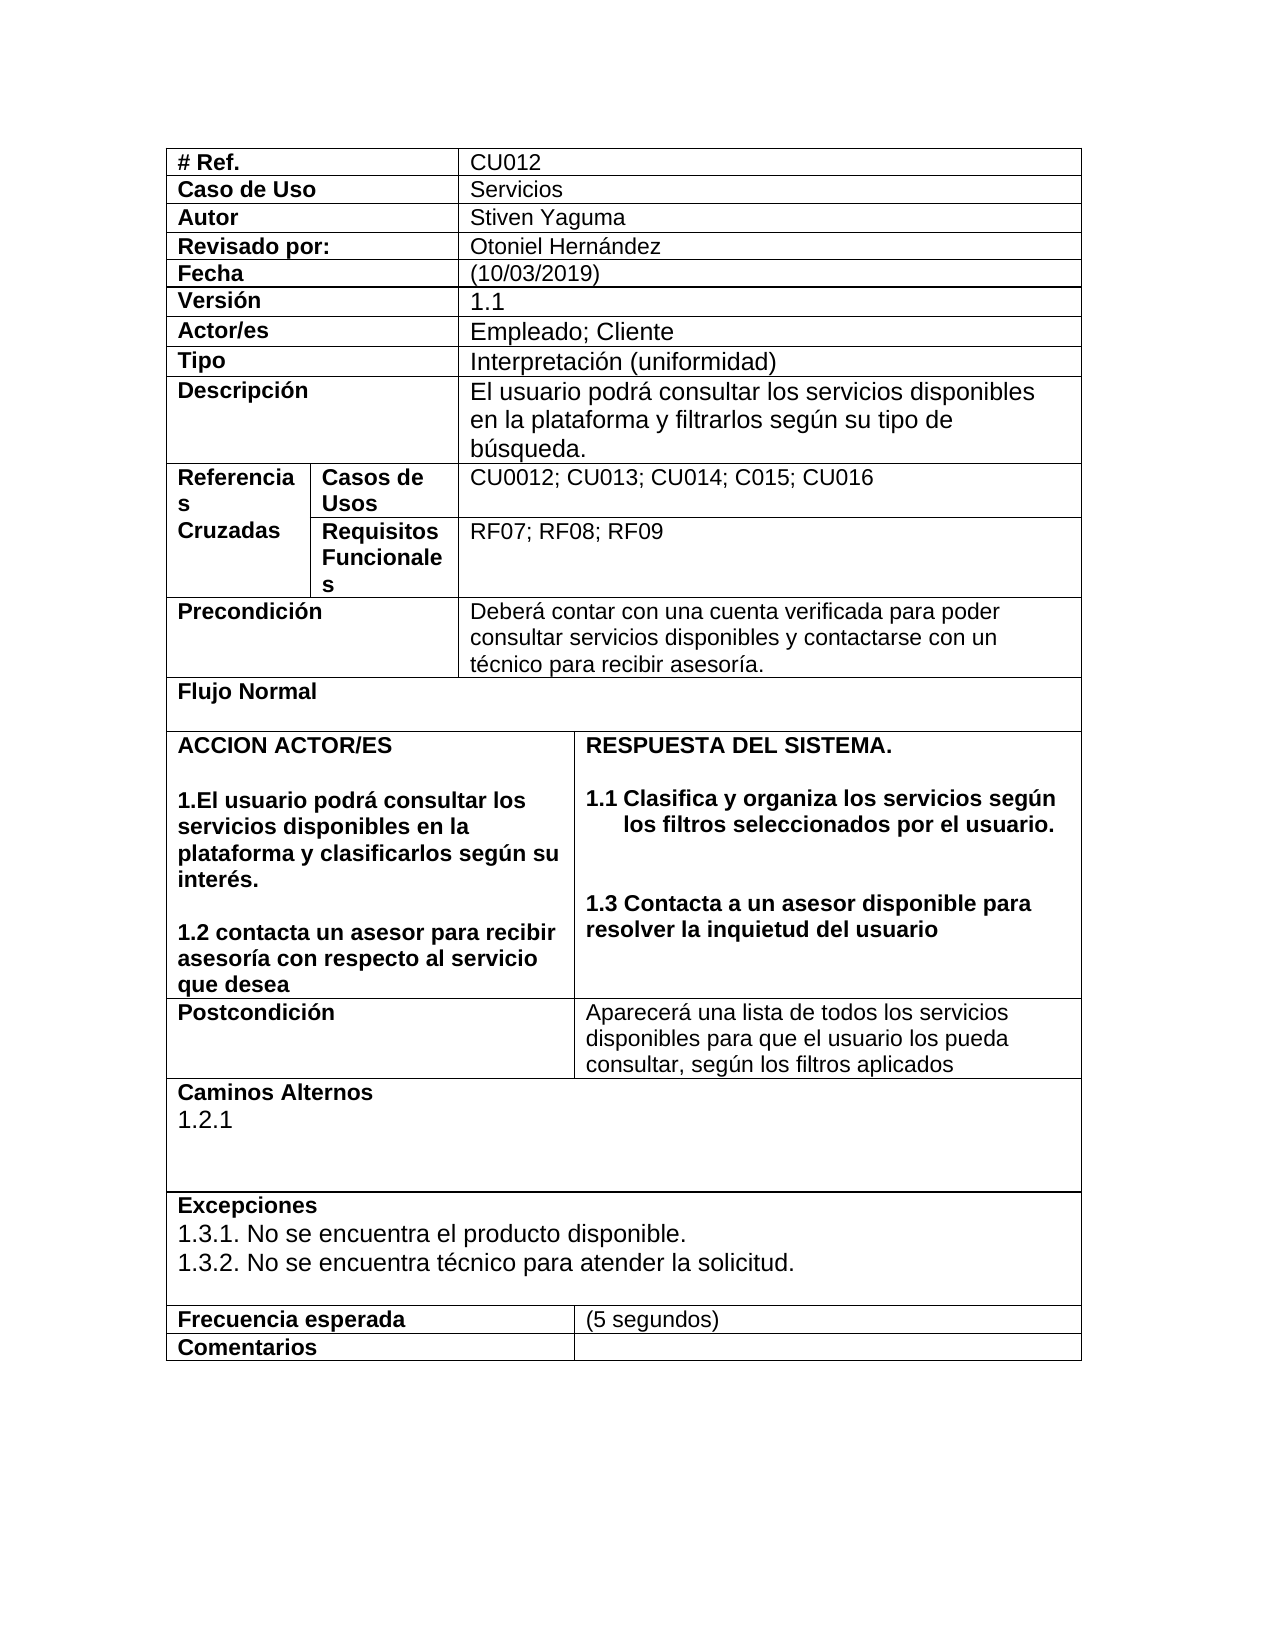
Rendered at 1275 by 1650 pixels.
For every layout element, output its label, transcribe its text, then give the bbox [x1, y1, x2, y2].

table_cell 1.1 [459, 288, 1081, 316]
table_header CU012 [459, 149, 1081, 175]
table_cell RF07; RF08; RF09 [459, 518, 1081, 597]
table_cell El usuario podrá consultar los servicios disponibles en la plataforma y filtrarlos según su tipo de búsqueda. [459, 377, 1081, 463]
table_cell Caso de Uso [167, 176, 458, 202]
table_cell Stiven Yaguma [459, 204, 1081, 232]
table_cell RESPUESTA DEL SISTEMA. Clasifica y organiza los servicios según los filtros seleccionados por el usuario. 1.3 Contacta a un asesor disponible para resolver la inquietud del usuario [575, 732, 1081, 998]
table_cell Revisado por: [167, 233, 458, 259]
table_cell Postcondición [167, 999, 574, 1078]
table_cell Caminos Alternos [167, 1079, 1081, 1191]
table_cell Descripción [167, 377, 458, 463]
table_cell Deberá contar con una cuenta verificada para poder consultar servicios disponibles y contactarse con un técnico para recibir asesoría. [459, 598, 1081, 677]
table_cell (5 segundos) [575, 1306, 1081, 1332]
table_cell Flujo Normal [167, 678, 1081, 731]
table_cell CU0012; CU013; CU014; C015; CU016 [459, 464, 1081, 517]
table_cell Autor [167, 204, 458, 232]
table_cell (10/03/2019) [459, 260, 1081, 286]
table_cell Tipo [167, 347, 458, 376]
table_cell Aparecerá una lista de todos los servicios disponibles para que el usuario los pueda consultar, según los filtros aplicados [575, 999, 1081, 1078]
table_cell Empleado; Cliente [459, 317, 1081, 346]
table_cell Frecuencia esperada [167, 1306, 574, 1332]
table_cell Actor/es [167, 317, 458, 346]
table_cell Servicios [459, 176, 1081, 202]
table_cell Excepciones 1.3.1. No se encuentra el producto disponible. 1.3.2. No se encuentra técnico para atender la solicitud. [167, 1193, 1081, 1305]
table_cell Precondición [167, 598, 458, 677]
table_cell Casos de Usos [311, 464, 458, 517]
table_cell [575, 1334, 1081, 1360]
table_cell Otoniel Hernández [459, 233, 1081, 259]
table_cell Interpretación (uniformidad) [459, 347, 1081, 376]
table_header # Ref. [167, 149, 458, 175]
table_cell ACCION ACTOR/ES 1.El usuario podrá consultar los servicios disponibles en la plataforma y clasificarlos según su interés. 1.2 contacta un asesor para recibir asesoría con respecto al servicio que desea [167, 732, 574, 998]
table_cell Requisitos Funcionales [311, 518, 458, 597]
table_cell Fecha [167, 260, 458, 286]
table_cell Comentarios [167, 1334, 574, 1360]
table_cell Versión [167, 288, 458, 316]
table_cell Referencias Cruzadas [167, 464, 310, 597]
